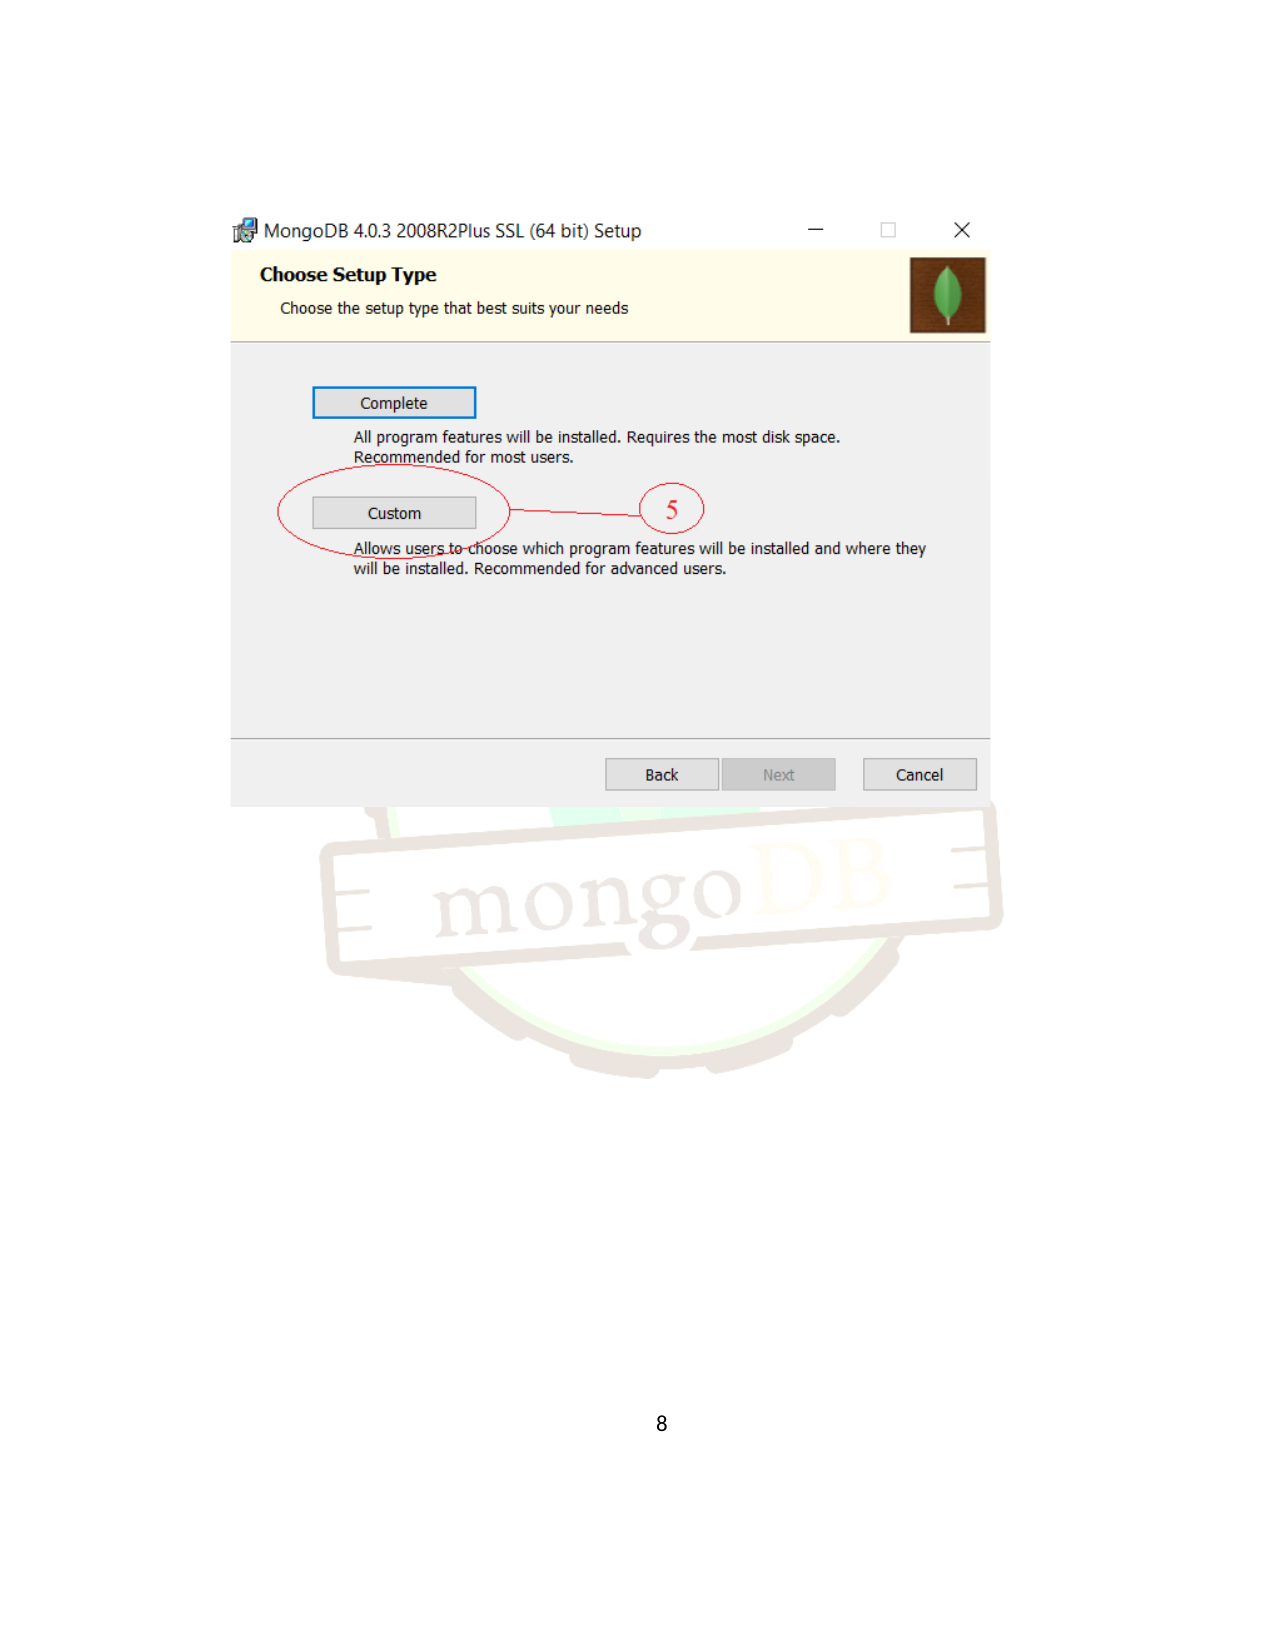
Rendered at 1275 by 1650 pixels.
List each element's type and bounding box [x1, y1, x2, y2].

picture [230, 215, 991, 807]
